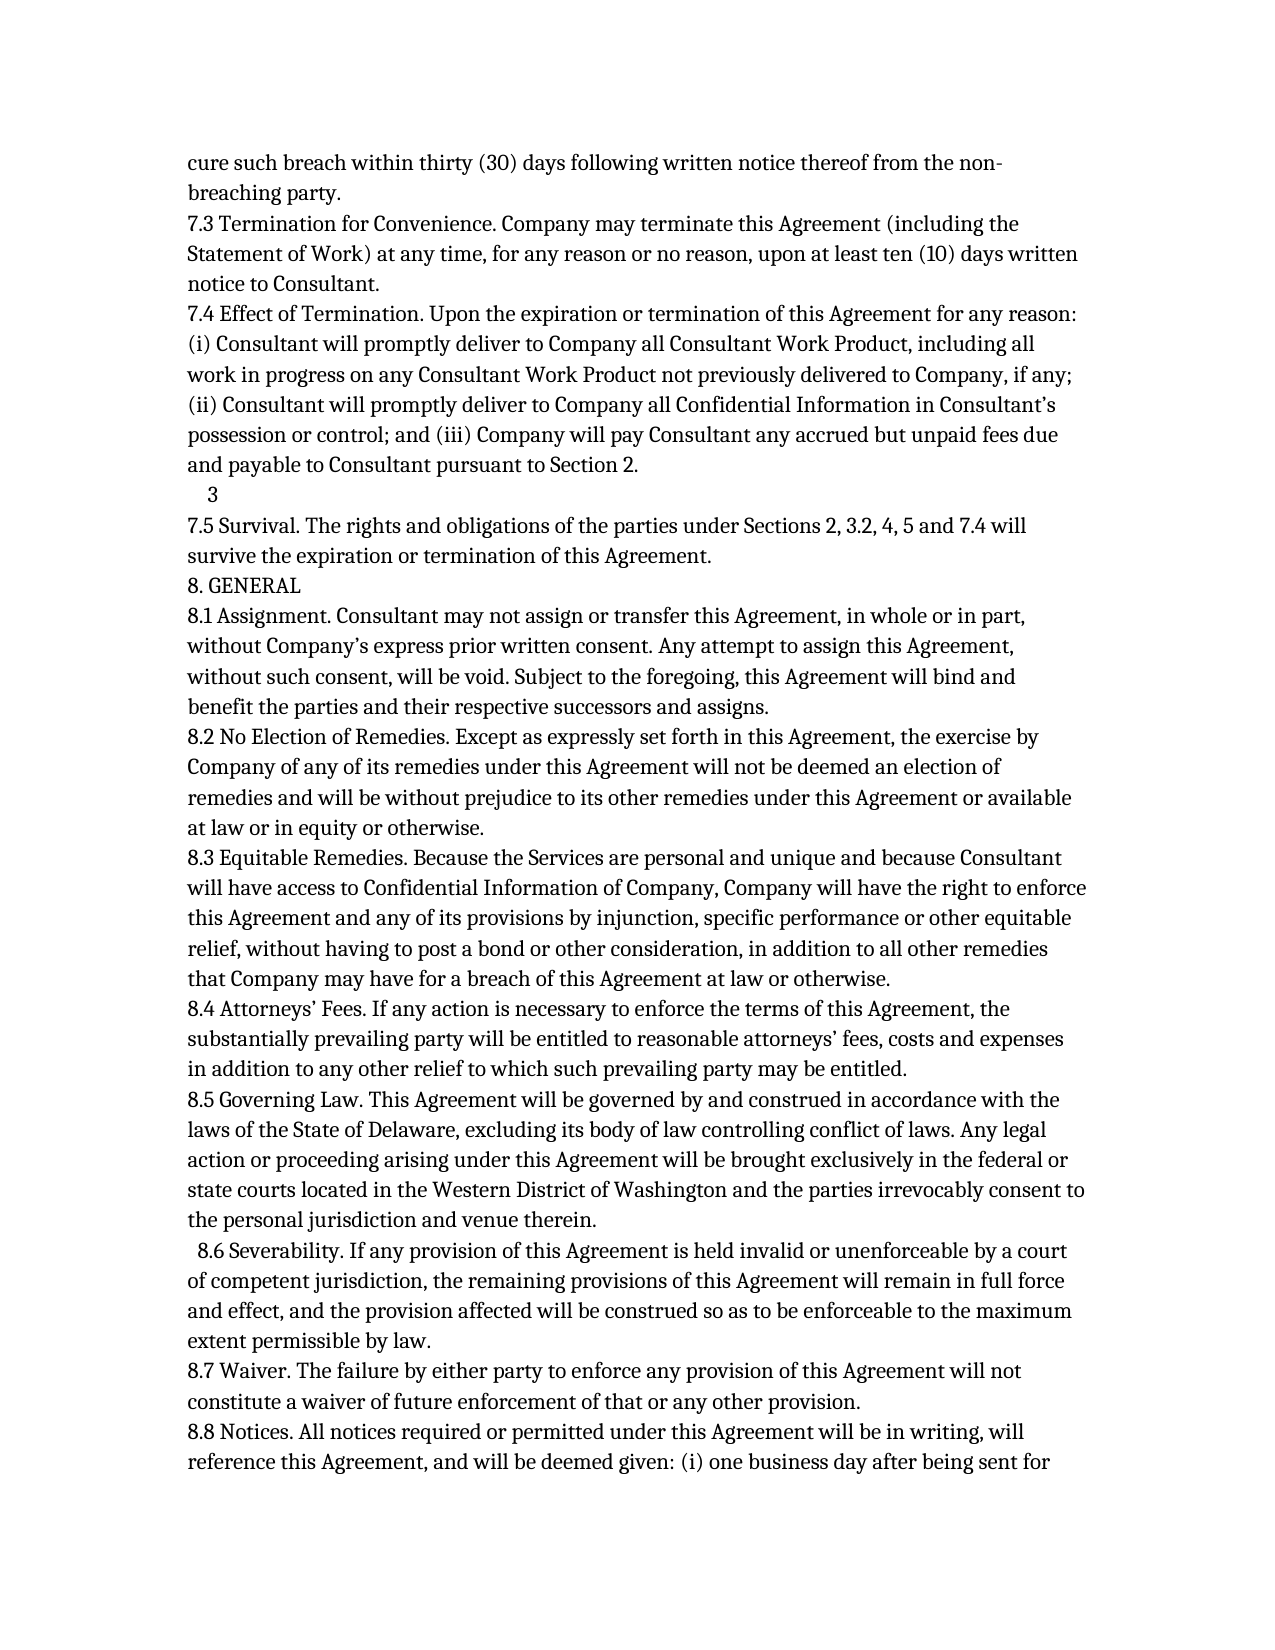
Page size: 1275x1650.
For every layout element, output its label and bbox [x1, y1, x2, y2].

text [187, 150, 1087, 1475]
